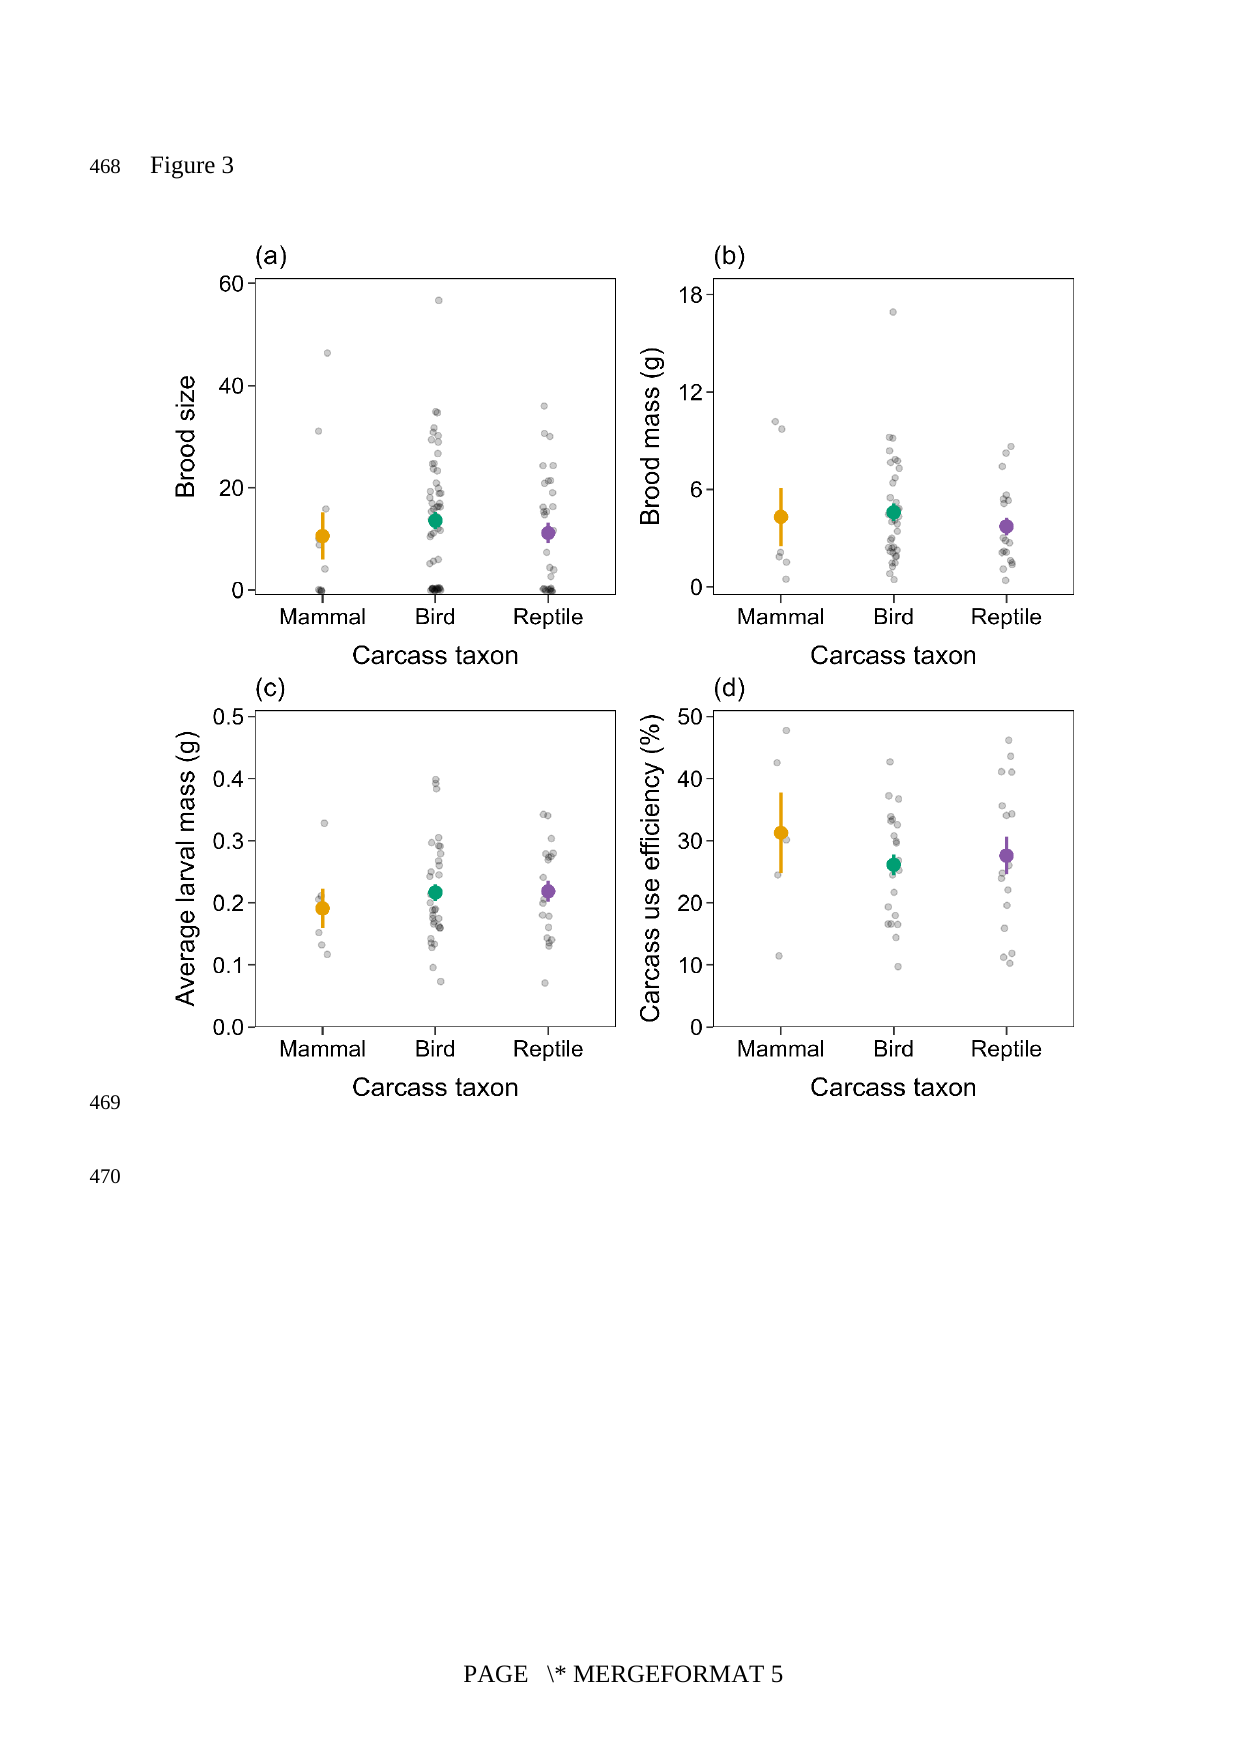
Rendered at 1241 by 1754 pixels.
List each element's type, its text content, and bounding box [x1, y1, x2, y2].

picture [150, 228, 1091, 1110]
text Figure 3 [150, 150, 1090, 179]
